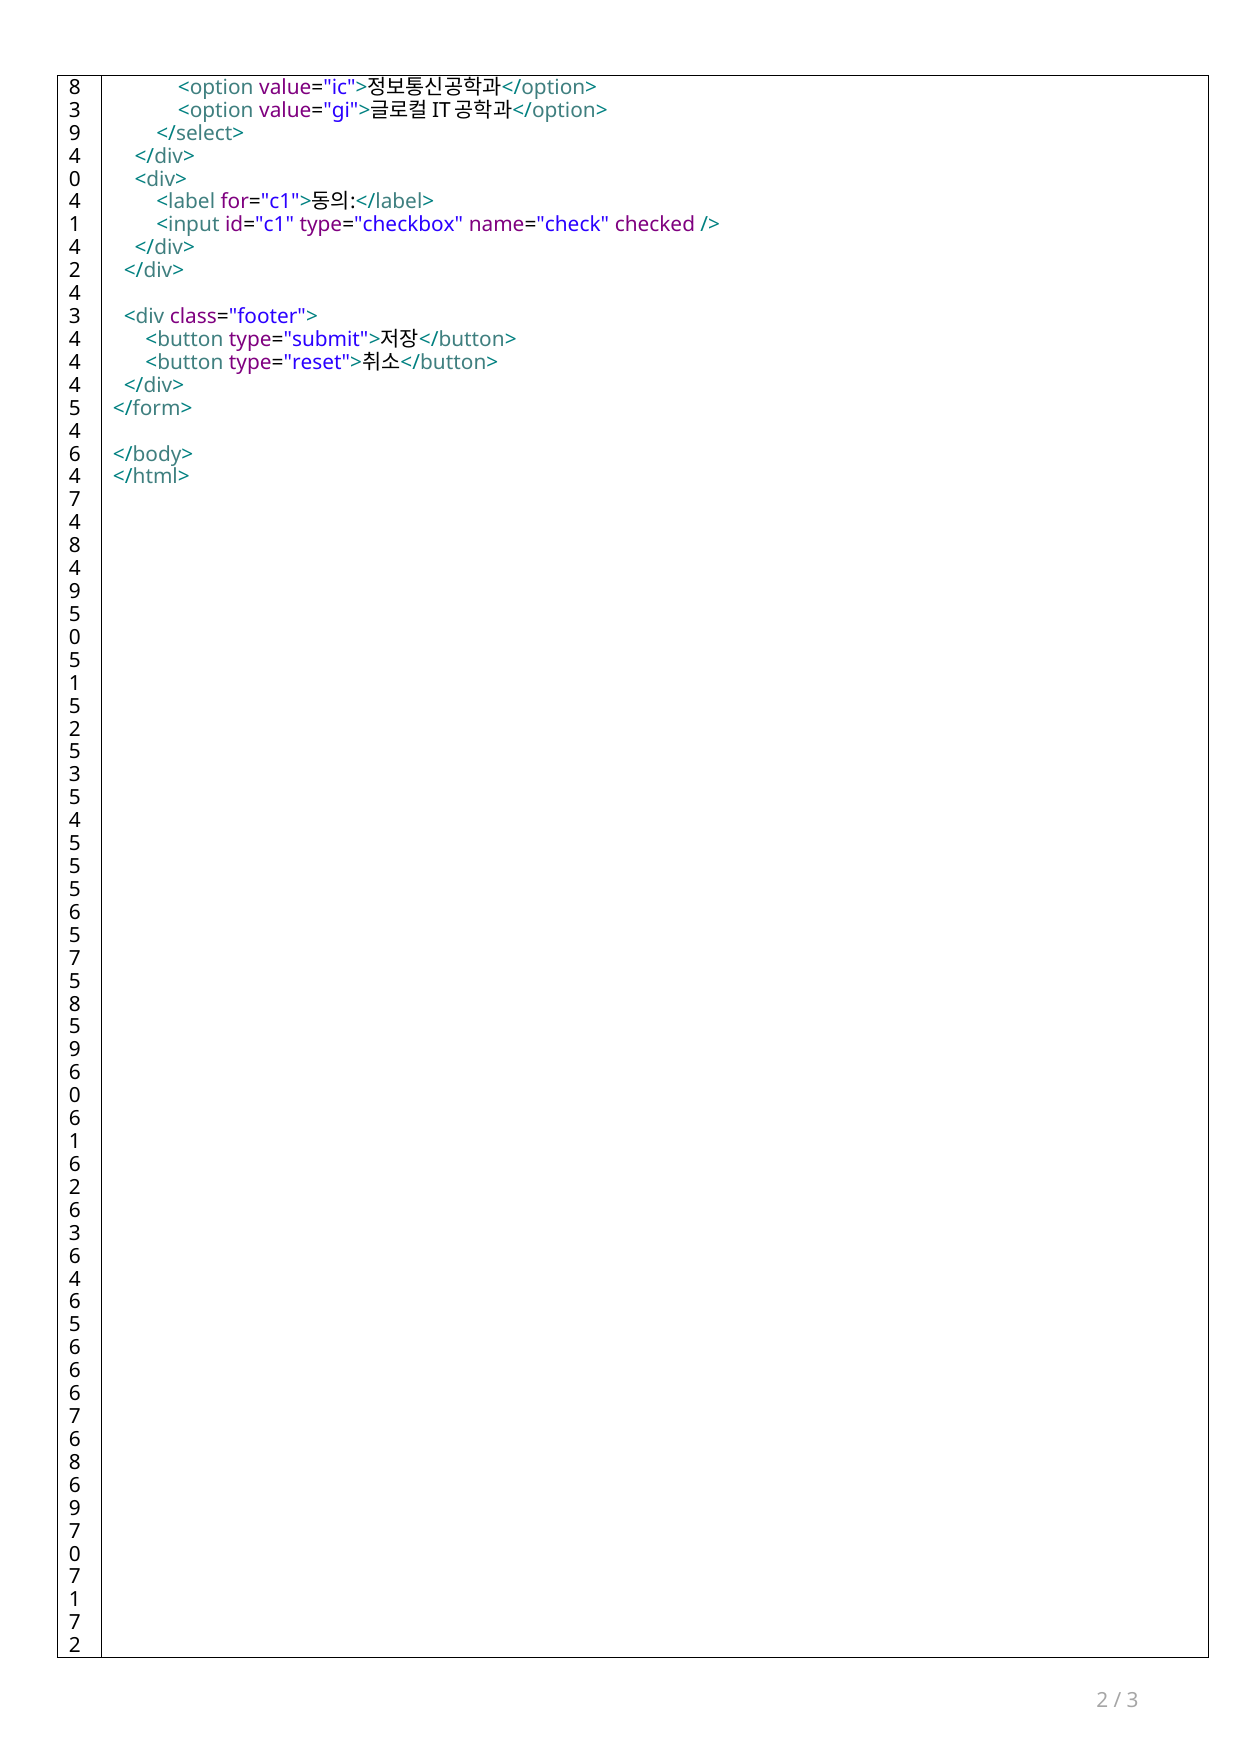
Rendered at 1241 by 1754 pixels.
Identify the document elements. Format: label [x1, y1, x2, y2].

table_header [58, 76, 101, 1657]
table_header [102, 76, 1208, 1657]
